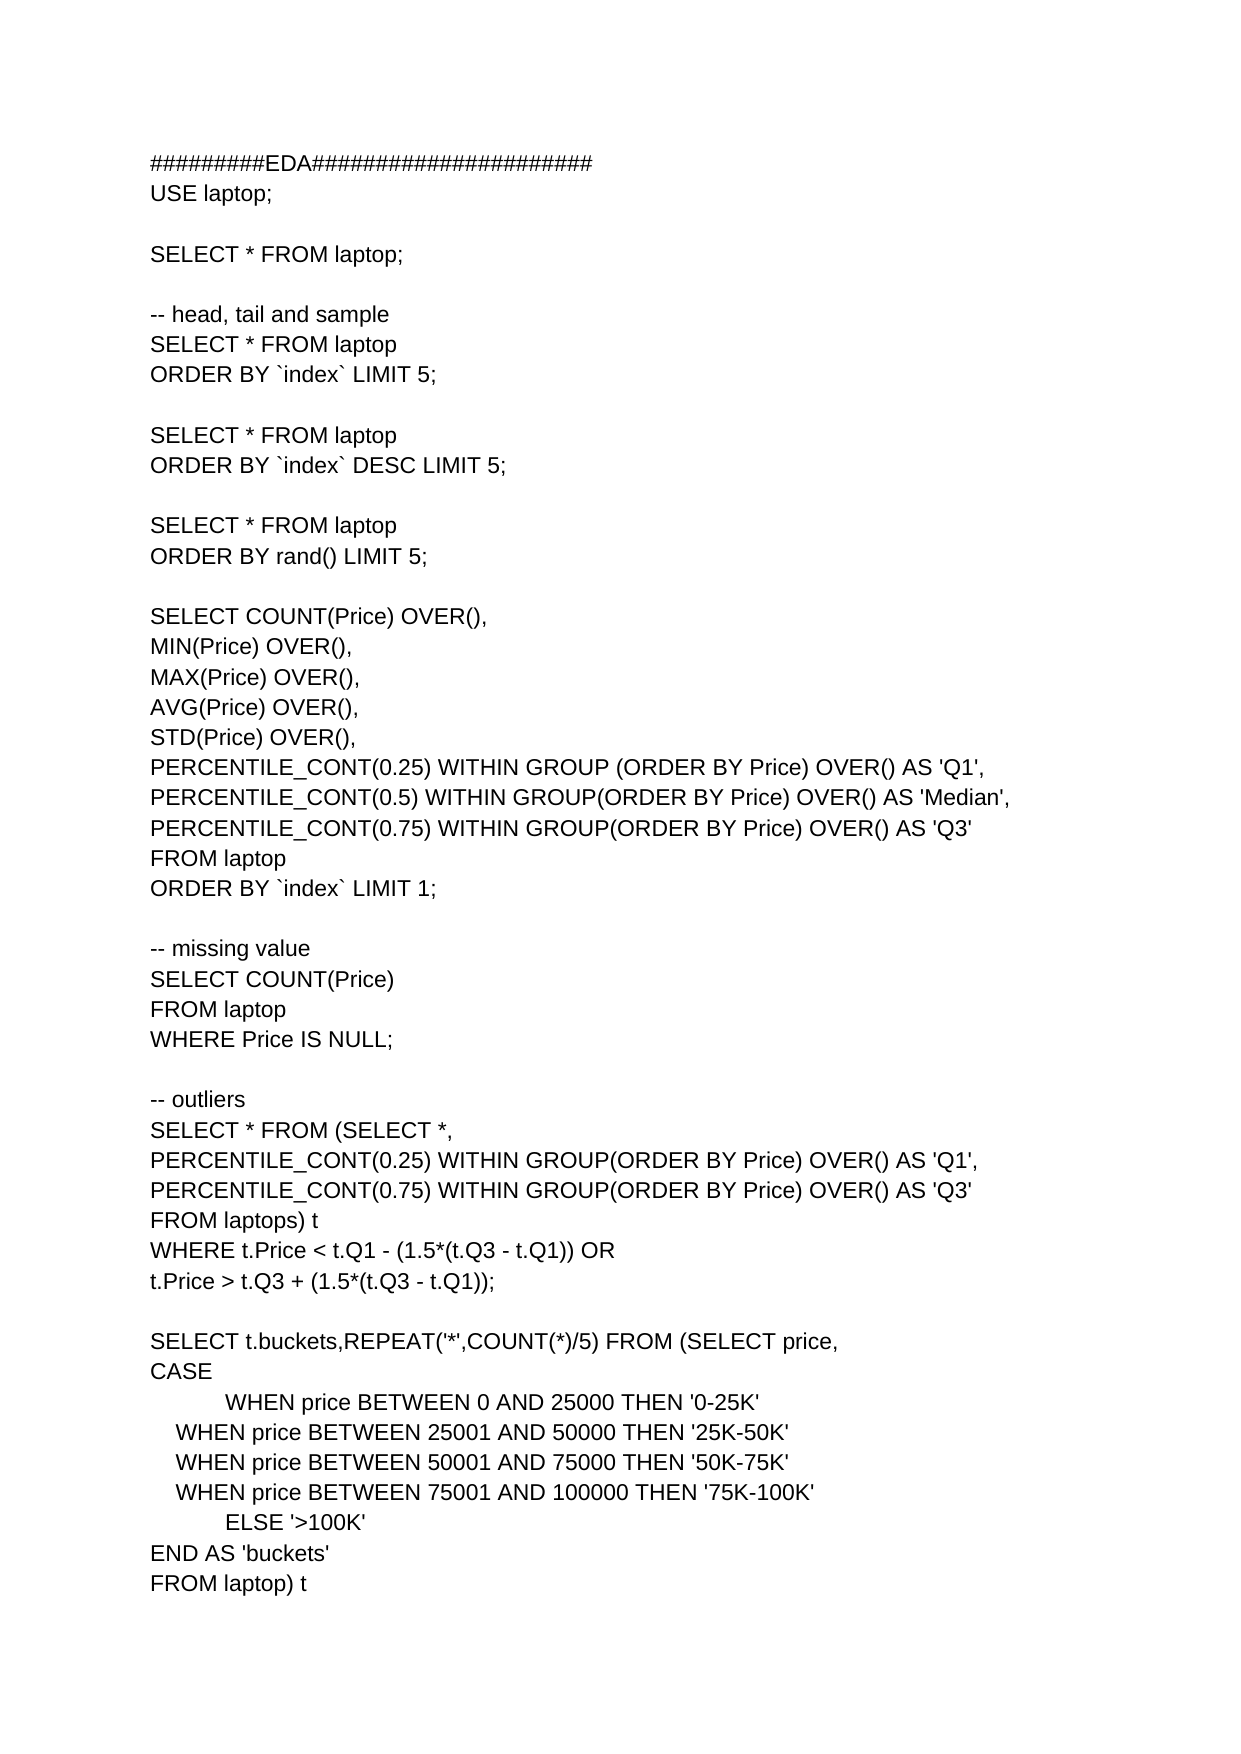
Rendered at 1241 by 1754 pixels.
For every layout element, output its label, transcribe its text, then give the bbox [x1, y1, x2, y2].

text FROM laptops) t [150, 1207, 1090, 1234]
text ORDER BY `index` LIMIT 5; [150, 361, 1090, 388]
text t.Price > t.Q3 + (1.5*(t.Q3 - t.Q1)); [150, 1268, 1090, 1294]
text FROM laptop [150, 996, 1090, 1022]
text PERCENTILE_CONT(0.25) WITHIN GROUP (ORDER BY Price) OVER() AS 'Q1', [150, 754, 1090, 781]
text ELSE '>100K' [150, 1509, 1090, 1536]
text SELECT * FROM (SELECT *, [150, 1117, 1090, 1143]
text USE laptop; [150, 180, 1090, 207]
text WHEN price BETWEEN 50001 AND 75000 THEN '50K-75K' [150, 1449, 1090, 1475]
text ORDER BY `index` DESC LIMIT 5; [150, 452, 1090, 478]
text -- outliers [150, 1086, 1090, 1113]
text WHEN price BETWEEN 25001 AND 50000 THEN '25K-50K' [150, 1419, 1090, 1445]
text MIN(Price) OVER(), [150, 633, 1090, 660]
text STD(Price) OVER(), [150, 724, 1090, 750]
text CASE [150, 1358, 1090, 1385]
text -- head, tail and sample [150, 301, 1090, 327]
text SELECT * FROM laptop [150, 331, 1090, 358]
text PERCENTILE_CONT(0.75) WITHIN GROUP(ORDER BY Price) OVER() AS 'Q3' [150, 1177, 1090, 1203]
text MAX(Price) OVER(), [150, 663, 1090, 690]
text ORDER BY `index` LIMIT 1; [150, 875, 1090, 901]
text WHEN price BETWEEN 0 AND 25000 THEN '0-25K' [150, 1388, 1090, 1415]
text ORDER BY rand() LIMIT 5; [150, 543, 1090, 569]
text WHEN price BETWEEN 75001 AND 100000 THEN '75K-100K' [150, 1479, 1090, 1506]
text SELECT COUNT(Price) OVER(), [150, 603, 1090, 629]
text FROM laptop [150, 845, 1090, 871]
text AVG(Price) OVER(), [150, 694, 1090, 720]
text PERCENTILE_CONT(0.75) WITHIN GROUP(ORDER BY Price) OVER() AS 'Q3' [150, 814, 1090, 841]
text SELECT * FROM laptop [150, 512, 1090, 539]
text PERCENTILE_CONT(0.5) WITHIN GROUP(ORDER BY Price) OVER() AS 'Median', [150, 784, 1090, 811]
text SELECT COUNT(Price) [150, 966, 1090, 992]
text SELECT * FROM laptop [150, 422, 1090, 448]
text -- missing value [150, 935, 1090, 962]
text SELECT * FROM laptop; [150, 241, 1090, 267]
text WHERE Price IS NULL; [150, 1026, 1090, 1052]
text END AS 'buckets' [150, 1539, 1090, 1566]
text PERCENTILE_CONT(0.25) WITHIN GROUP(ORDER BY Price) OVER() AS 'Q1', [150, 1147, 1090, 1173]
text #########EDA###################### [150, 150, 1090, 176]
text SELECT t.buckets,REPEAT('*',COUNT(*)/5) FROM (SELECT price, [150, 1328, 1090, 1354]
text FROM laptop) t [150, 1570, 1090, 1596]
text WHERE t.Price < t.Q1 - (1.5*(t.Q3 - t.Q1)) OR [150, 1237, 1090, 1264]
